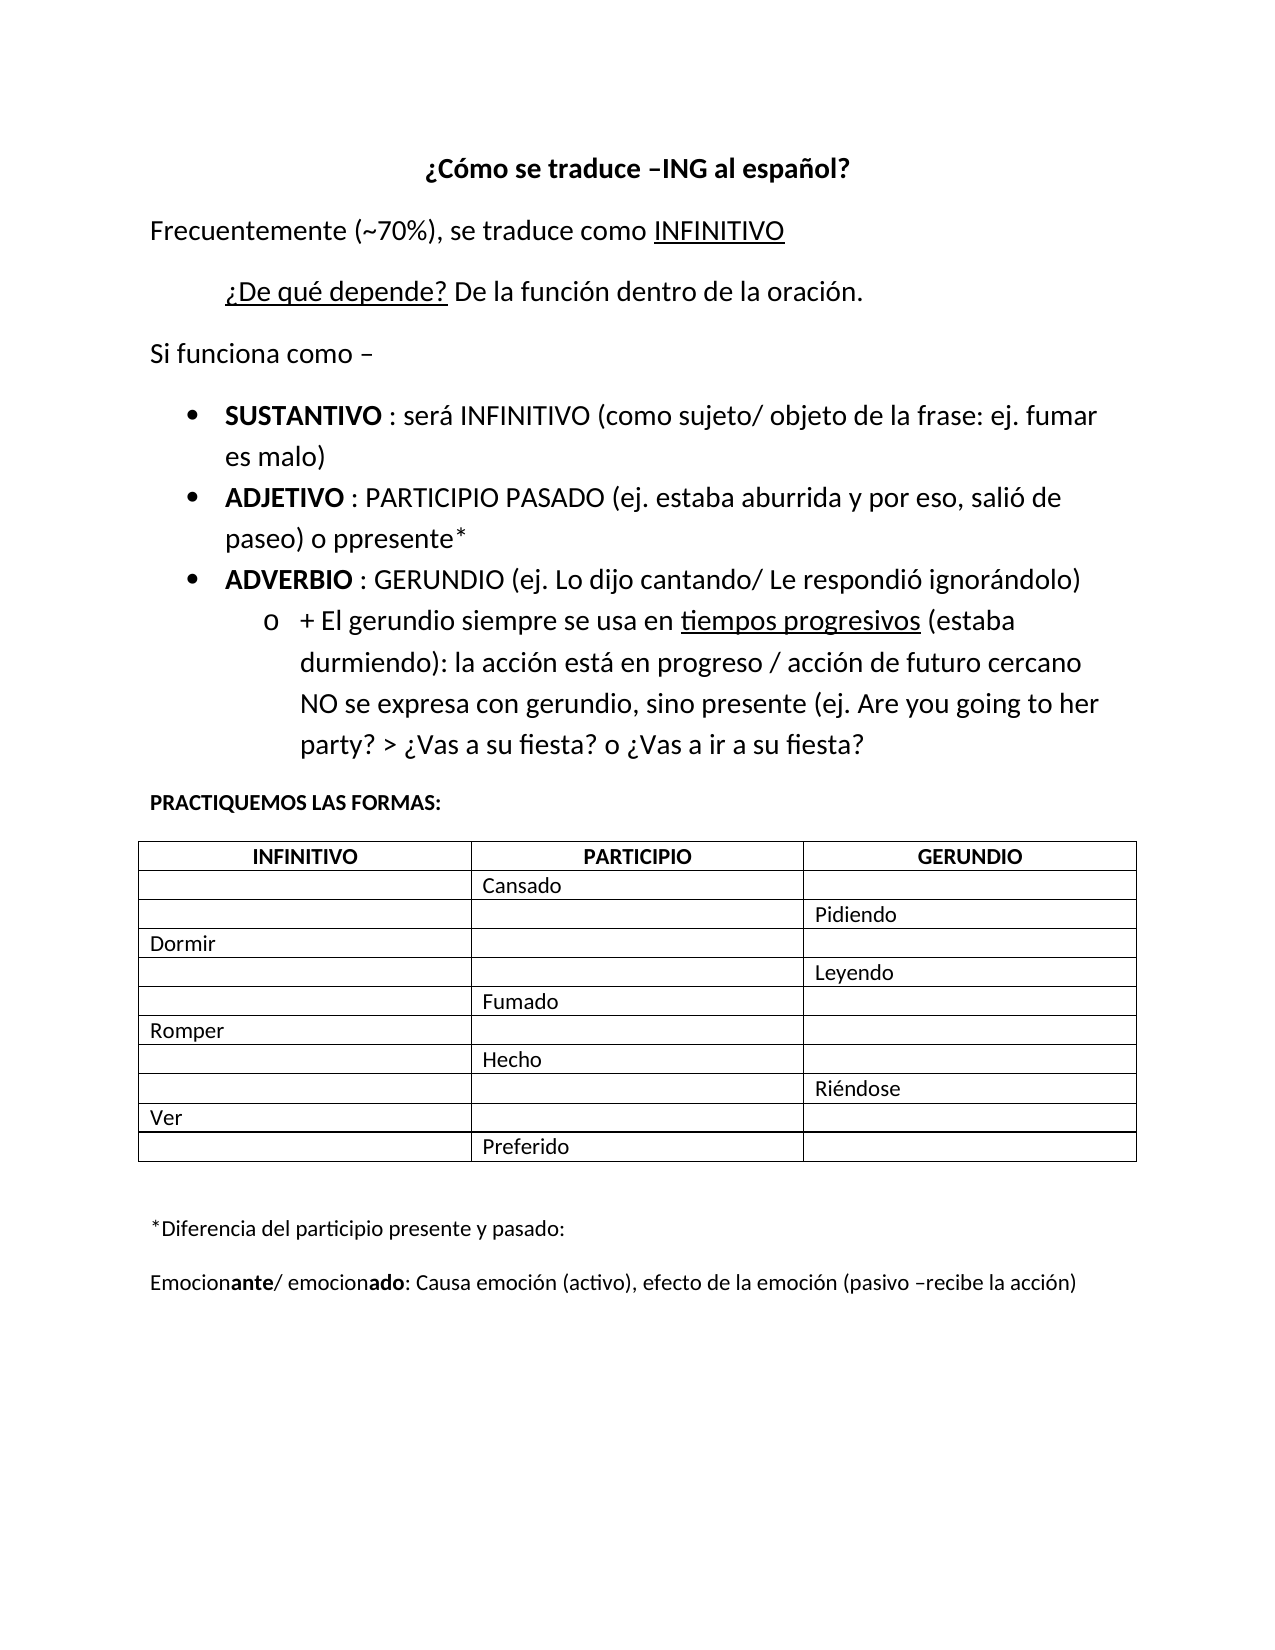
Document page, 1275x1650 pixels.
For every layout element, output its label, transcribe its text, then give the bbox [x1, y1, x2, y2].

table_cell Preferido [472, 1133, 803, 1161]
table_cell [472, 1104, 803, 1131]
table_cell [804, 871, 1136, 899]
table_cell [472, 900, 803, 928]
table_cell [472, 958, 803, 986]
table_cell [804, 1104, 1136, 1131]
table_cell Leyendo [804, 958, 1136, 986]
text Si funciona como – [150, 335, 1125, 371]
table_cell [804, 929, 1136, 957]
text Frecuentemente (~70%), se traduce como INFINITIVO [150, 212, 1125, 247]
table_header GERUNDIO [804, 842, 1136, 870]
table_header PARTICIPIO [472, 842, 803, 870]
text ¿De qué depende? De la función dentro de la oración. [150, 273, 1125, 309]
table_cell [139, 871, 471, 899]
list ADJETIVO : PARTICIPIO PASADO (ej. estaba aburrida y por eso, salió de paseo) o ppresente* [187, 479, 1125, 556]
table_cell Dormir [139, 929, 471, 957]
table_cell Ver [139, 1104, 471, 1131]
table_cell [804, 1133, 1136, 1161]
list + El gerundio siempre se usa en tiempos progresivos (estaba durmiendo): la acción está en progreso / acción de futuro cercano NO se expresa con gerundio, sino presente (ej. Are you going to her party? > ¿Vas a su fiesta? o ¿Vas a ir a su fiesta? [262, 602, 1125, 762]
table_cell [472, 1074, 803, 1102]
text Emocionante/ emocionado: Causa emoción (activo), efecto de la emoción (pasivo –recibe la acción) [150, 1268, 1125, 1296]
table_cell [472, 929, 803, 957]
table_header INFINITIVO [139, 842, 471, 870]
table_cell [139, 1045, 471, 1073]
table_cell [139, 987, 471, 1015]
table_cell [804, 1016, 1136, 1044]
table_cell [472, 1016, 803, 1044]
table_cell Pidiendo [804, 900, 1136, 928]
list SUSTANTIVO : será INFINITIVO (como sujeto/ objeto de la frase: ej. fumar es malo) [187, 397, 1125, 474]
table_cell Cansado [472, 871, 803, 899]
table_cell [139, 1074, 471, 1102]
table_cell [804, 987, 1136, 1015]
table_cell Hecho [472, 1045, 803, 1073]
text ¿Cómo se traduce –ING al español? [150, 150, 1125, 186]
table_cell Romper [139, 1016, 471, 1044]
list ADVERBIO : GERUNDIO (ej. Lo dijo cantando/ Le respondió ignorándolo) [187, 561, 1125, 596]
table_cell Fumado [472, 987, 803, 1015]
table_cell [139, 900, 471, 928]
table_cell [804, 1045, 1136, 1073]
text *Diferencia del participio presente y pasado: [150, 1214, 1125, 1243]
table_cell [139, 958, 471, 986]
text PRACTIQUEMOS LAS FORMAS: [150, 788, 1125, 816]
table_cell [139, 1133, 471, 1161]
table_cell Riéndose [804, 1074, 1136, 1102]
